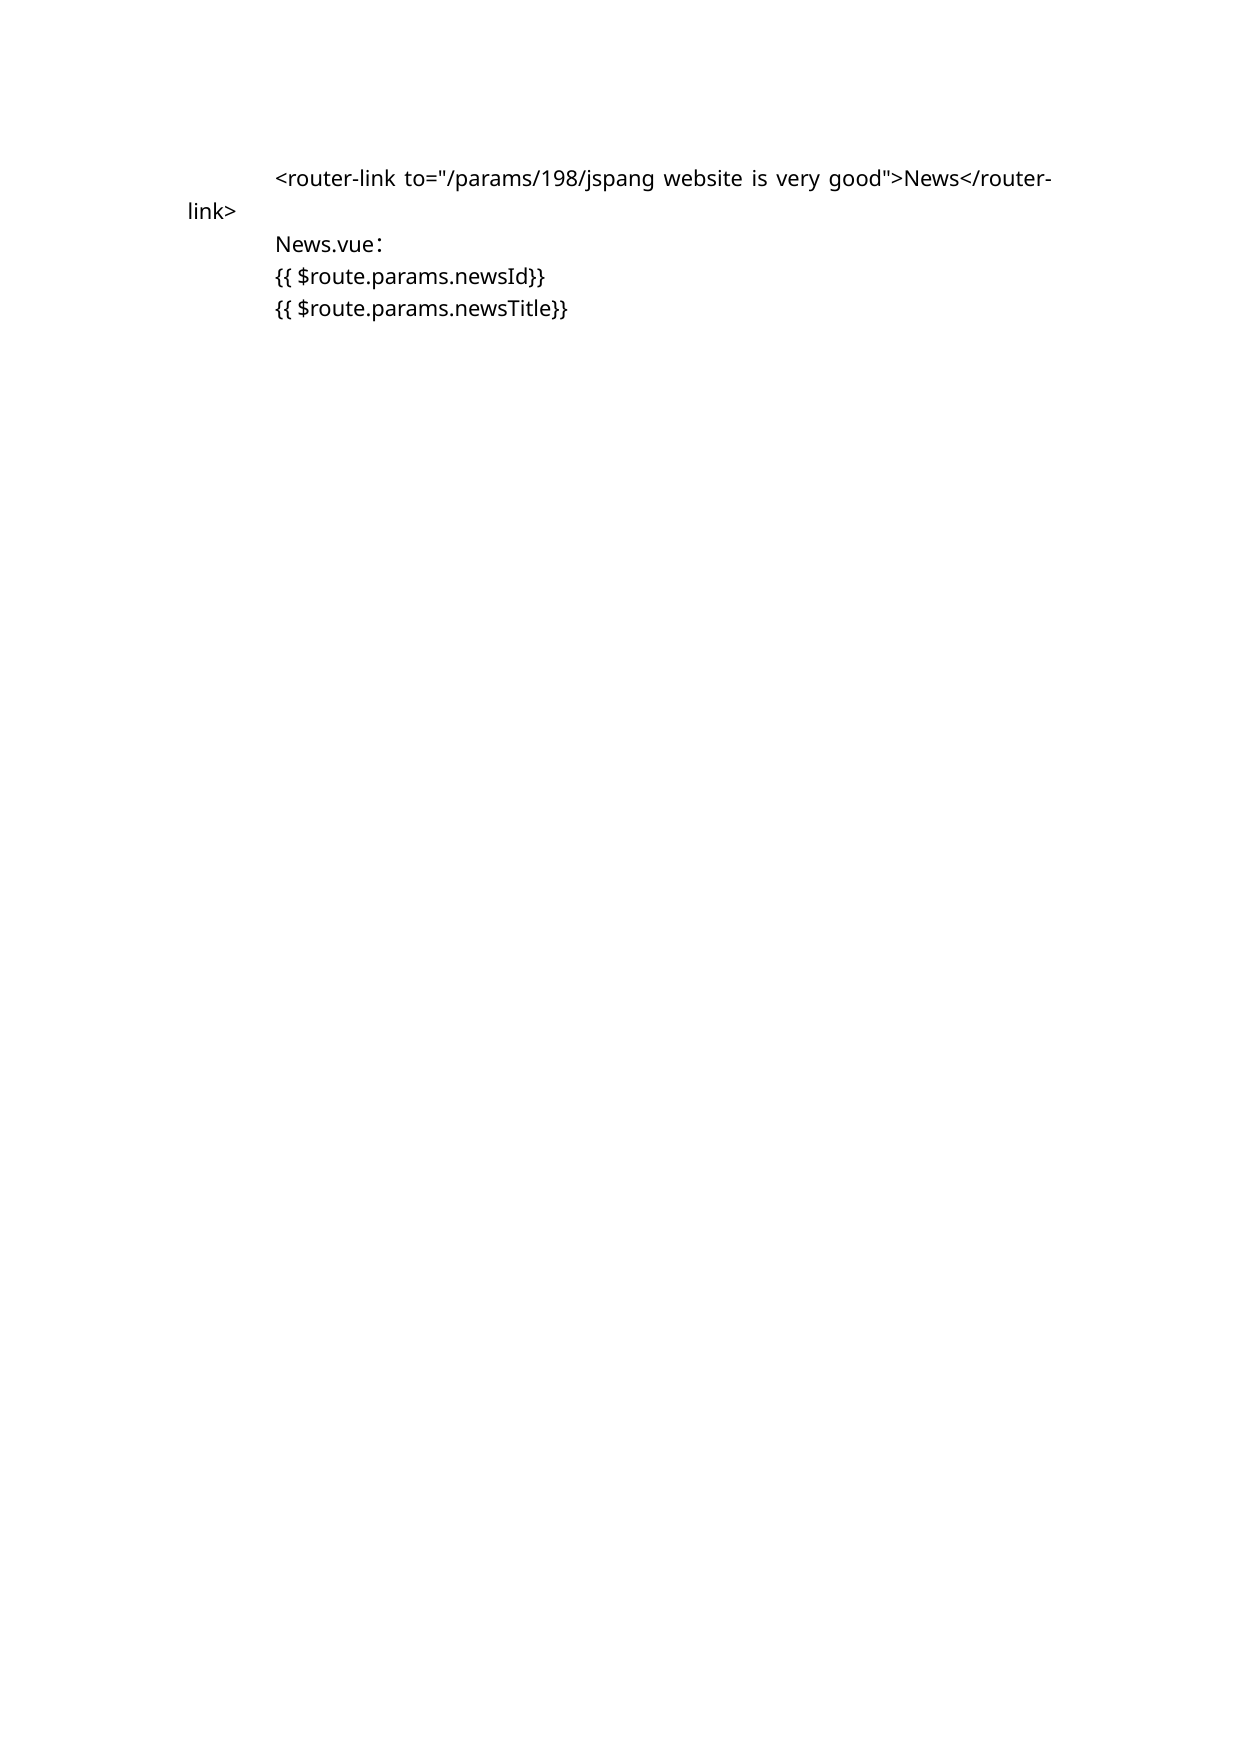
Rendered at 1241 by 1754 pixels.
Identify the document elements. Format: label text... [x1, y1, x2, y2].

text News.vue： [187, 227, 1053, 259]
text {{ $route.params.newsId}} [187, 259, 1053, 292]
text <router-link to="/params/198/jspang website is very good">News</router-link> [187, 162, 1053, 227]
text {{ $route.params.newsTitle}} [187, 292, 1053, 324]
